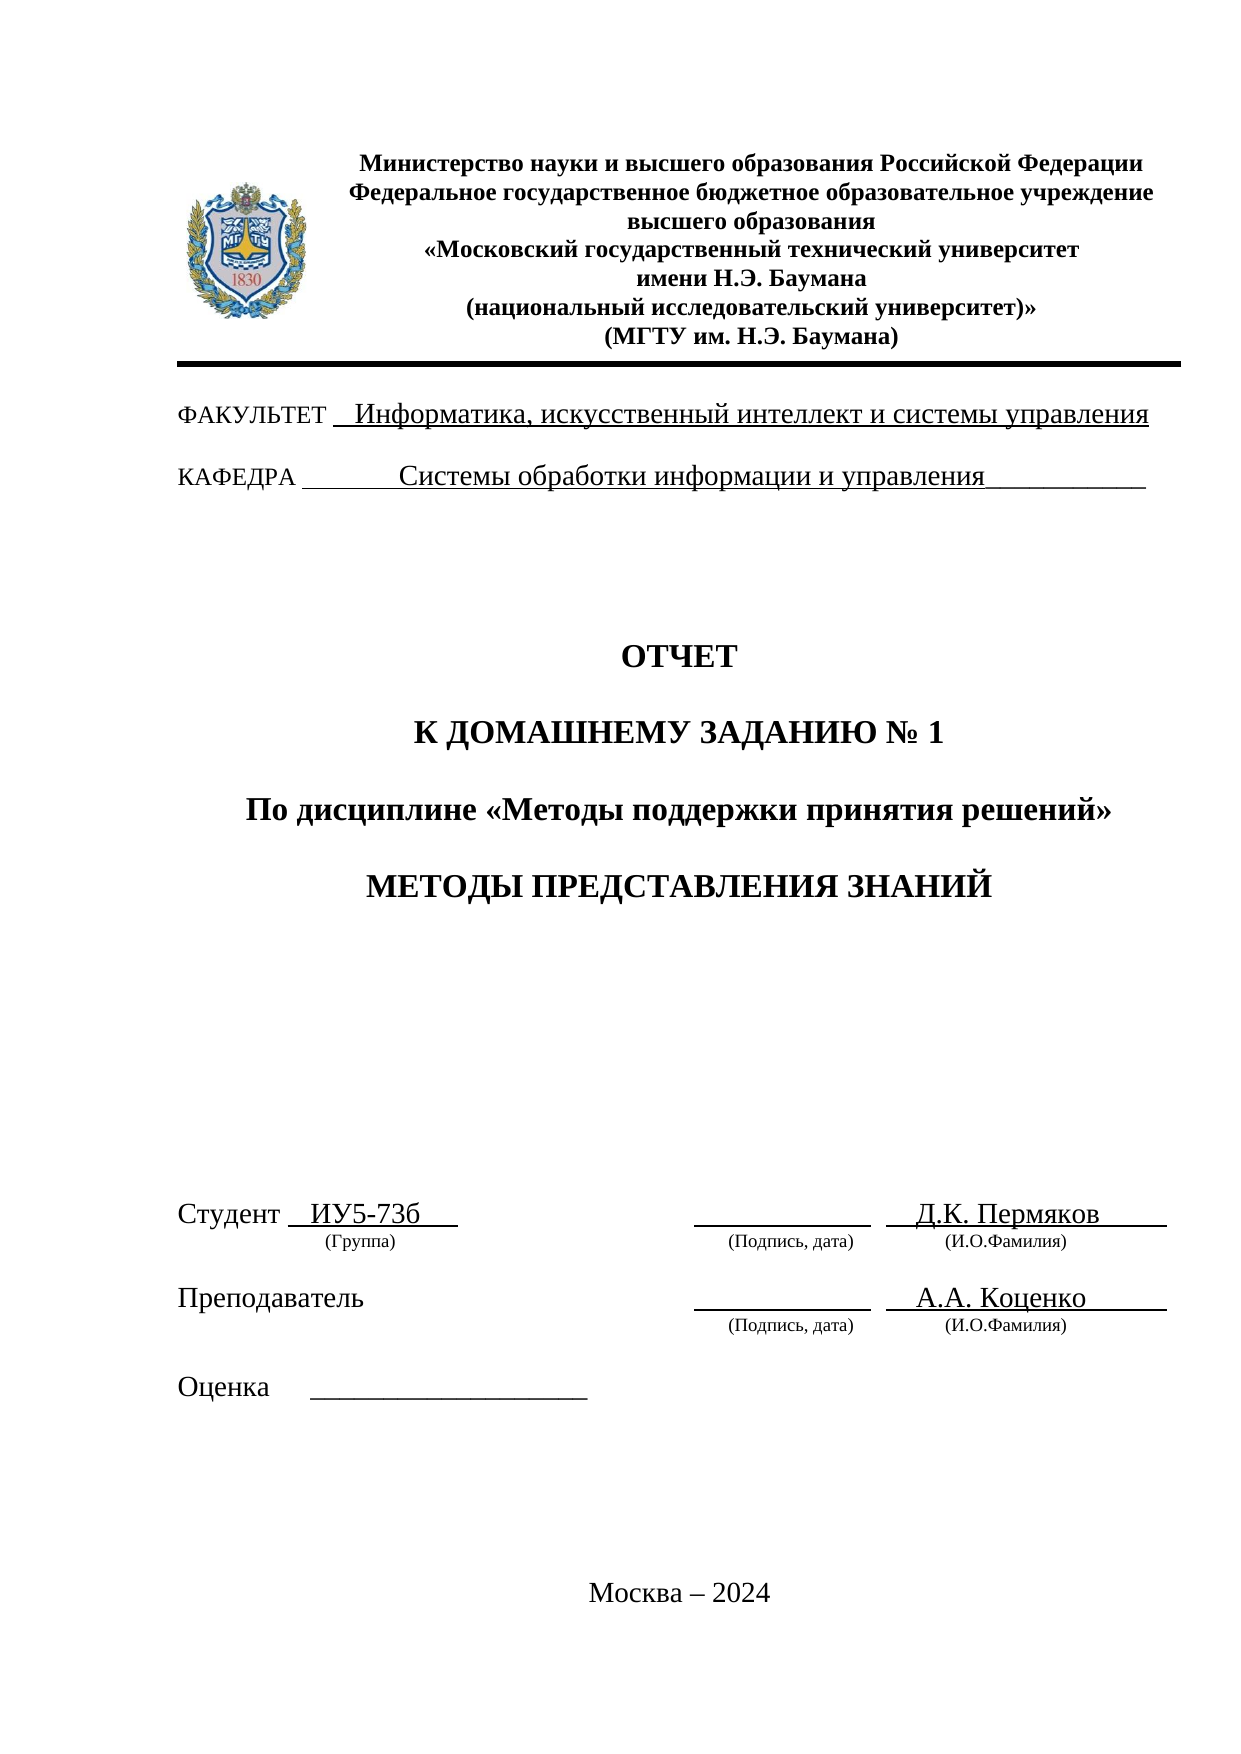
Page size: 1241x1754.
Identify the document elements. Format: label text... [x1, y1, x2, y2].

table_header Министерство науки и высшего образования Российской Федерации Федеральное государственное бюджетное образовательное учреждение высшего образования «Московский государственный технический университет имени Н.Э. Баумана (национальный исследовательский университет)» (МГТУ им. Н.Э. Баумана) [321, 148, 1181, 349]
text КАФЕДРА Системы обработки информации и управления___________ [177, 458, 1181, 492]
text Преподаватель А.А. Коценко [177, 1280, 1181, 1314]
text Москва – 2024 [177, 1575, 1181, 1608]
text МЕТОДЫ ПРЕДСТАВЛЕНИЯ ЗНАНИЙ [177, 866, 1181, 904]
picture [186, 182, 307, 319]
text (Группа) (Подпись, дата) (И.О.Фамилия) [251, 1230, 1122, 1252]
text Студент ИУ5-73б Д.К. Пермяков [177, 1196, 1181, 1230]
text Оценка ___________________ [177, 1369, 1181, 1402]
table_header [177, 148, 321, 349]
text По дисциплине «Методы поддержки принятия решений» [177, 789, 1181, 827]
text (Подпись, дата) (И.О.Фамилия) [251, 1314, 1122, 1335]
text ОТЧЕТ [177, 636, 1181, 674]
text ФАКУЛЬТЕТ Информатика, искусственный интеллект и системы управления [177, 396, 1181, 430]
text К ДОМАШНЕМУ ЗАДАНИЮ № 1 [177, 712, 1181, 751]
